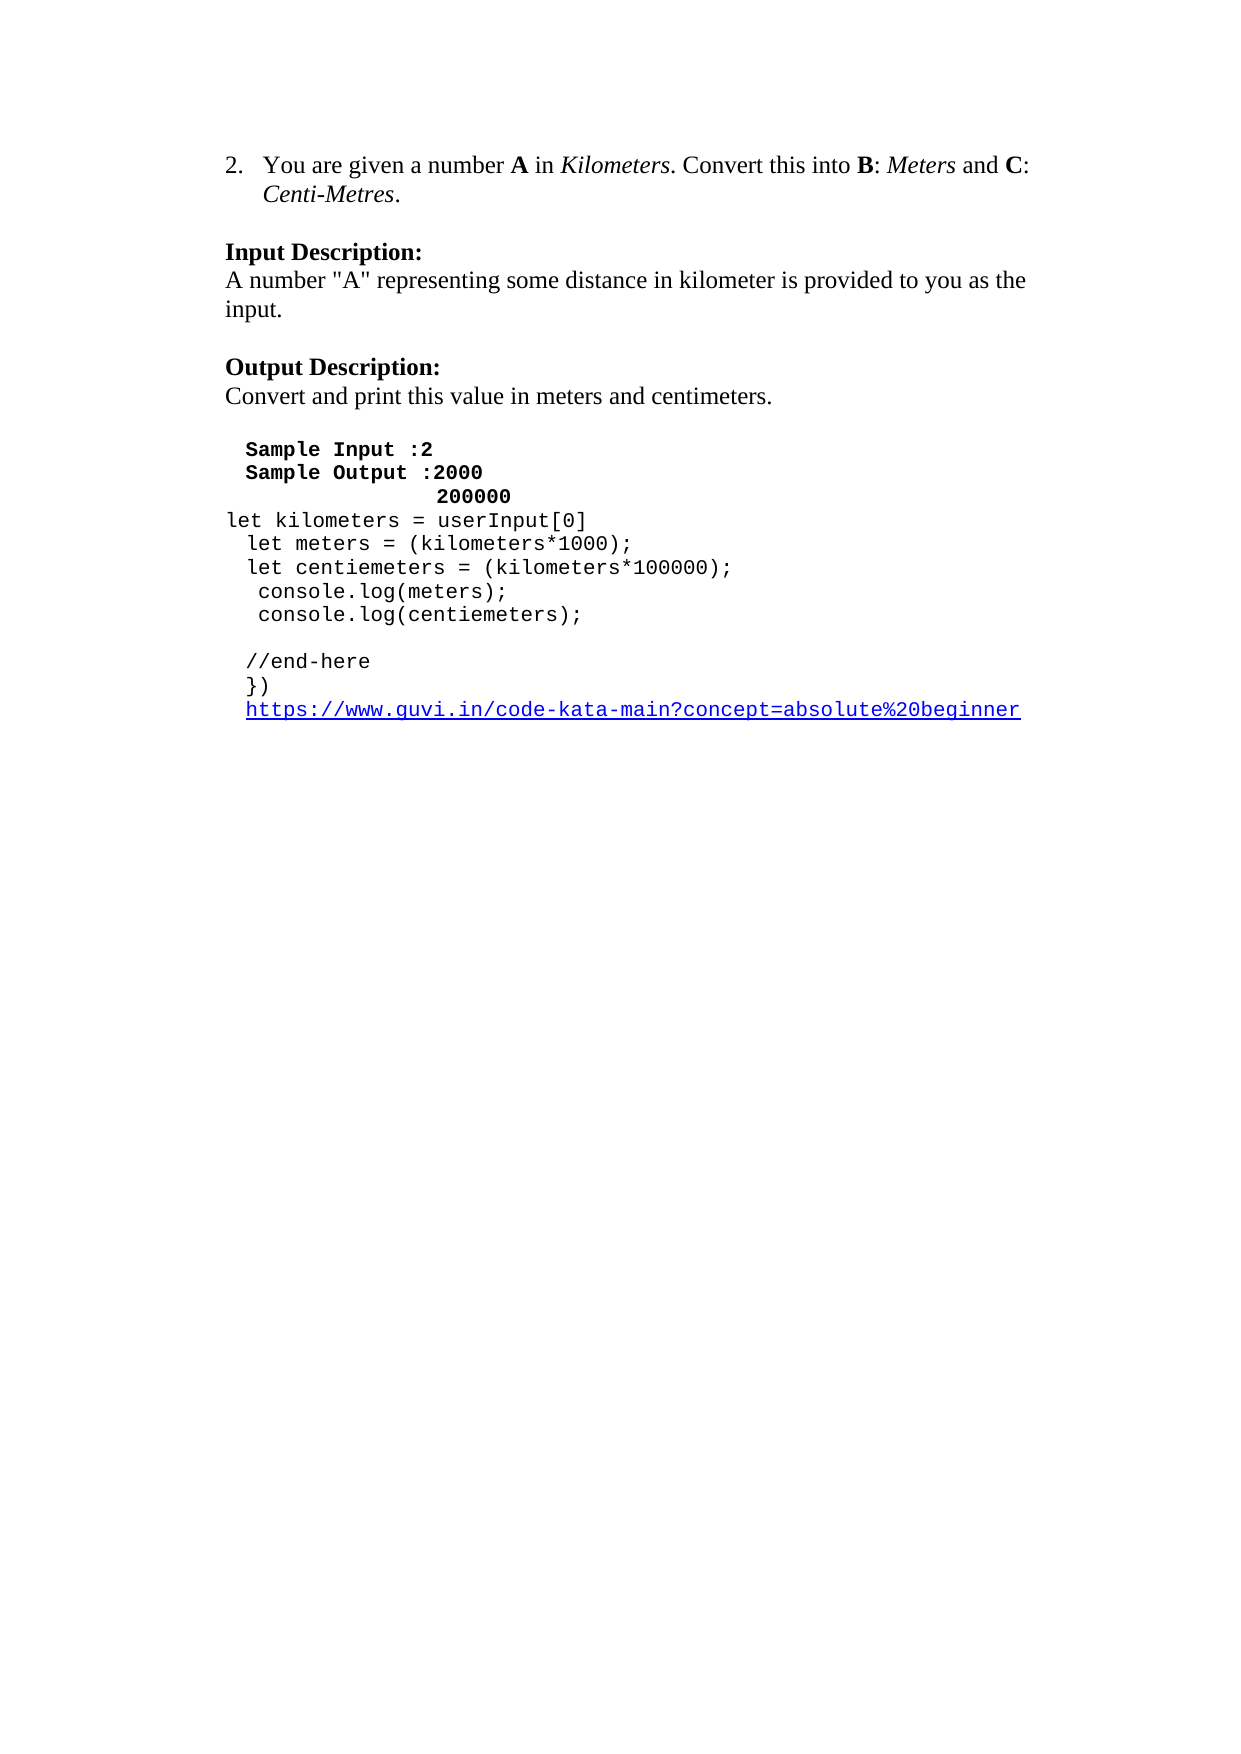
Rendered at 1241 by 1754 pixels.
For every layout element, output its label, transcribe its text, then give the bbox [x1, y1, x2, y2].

text Output Description: Convert and print this value in meters and centimeters. [225, 352, 1090, 409]
text //end-here [150, 652, 1090, 675]
text let meters = (kilometers*1000); [150, 533, 1090, 557]
text console.log(meters); [150, 581, 1090, 604]
text Input Description: A number "A" representing some distance in kilometer is provided to you as the input. [225, 237, 1090, 323]
list You are given a number A in Kilometers. Convert this into B: Meters and C: Centi-Metres. [225, 150, 1090, 207]
text https://www.guvi.in/code-kata-main?concept=absolute%20beginner [150, 699, 1090, 722]
text }) [150, 675, 1090, 699]
text 200000 let kilometers = userInput[0] [225, 486, 1090, 533]
text console.log(centiemeters); [150, 604, 1090, 628]
text let centiemeters = (kilometers*100000); [150, 557, 1090, 581]
text Sample Input :2 Sample Output :2000 [225, 439, 1090, 486]
